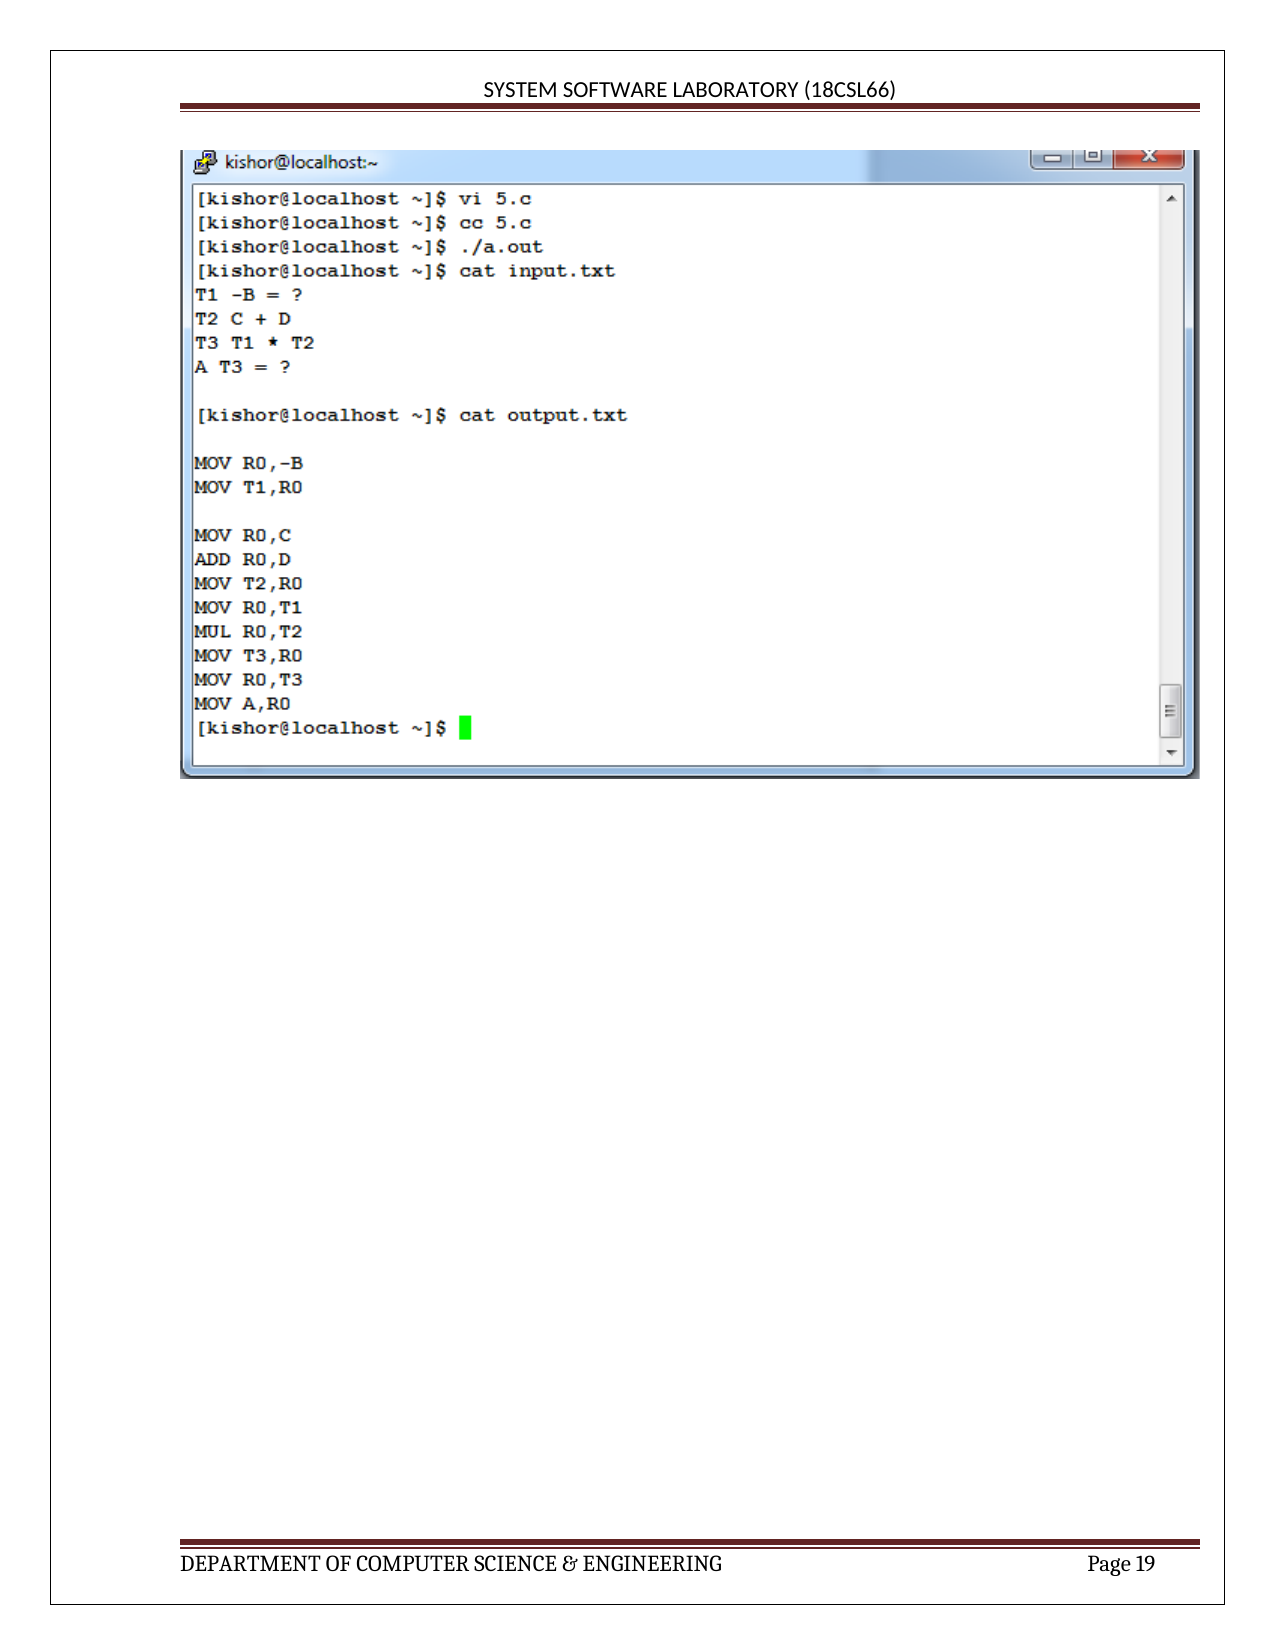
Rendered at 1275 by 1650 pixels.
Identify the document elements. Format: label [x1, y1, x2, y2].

picture [180, 150, 1200, 779]
